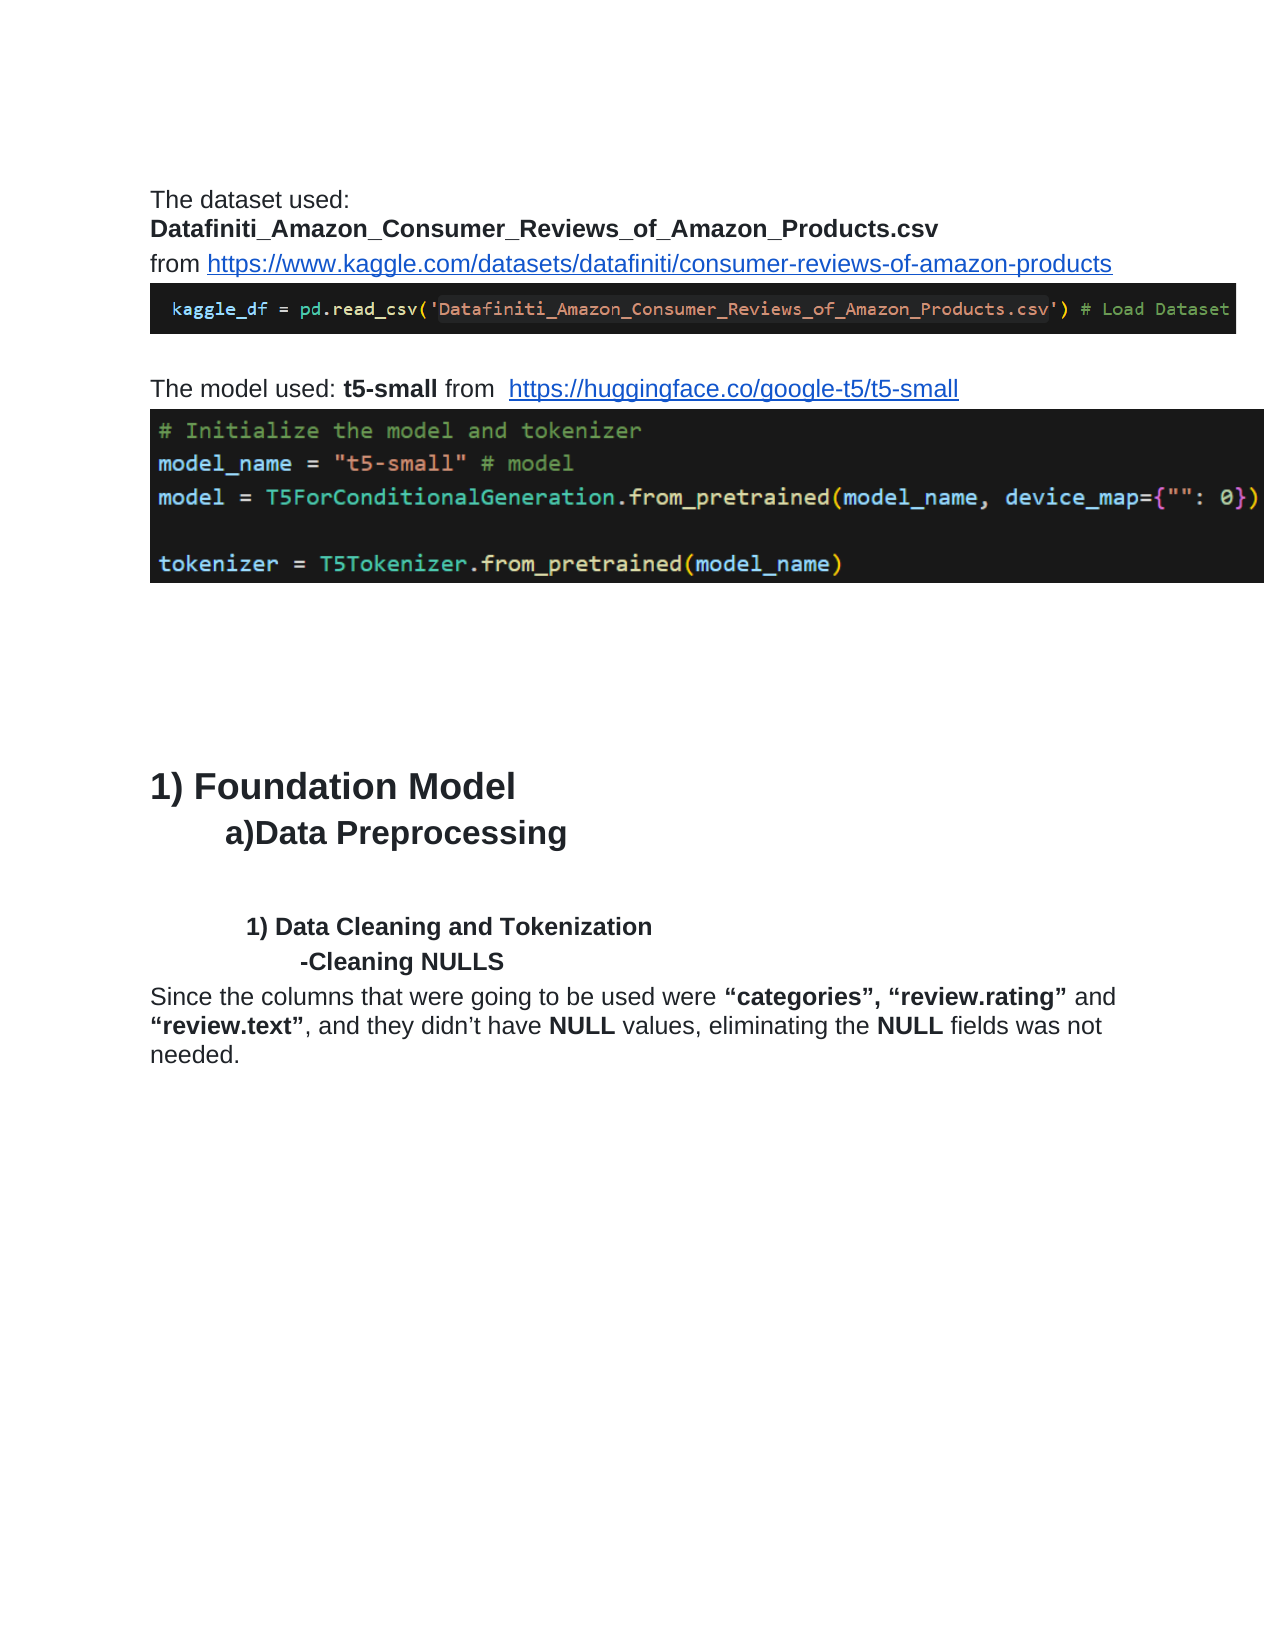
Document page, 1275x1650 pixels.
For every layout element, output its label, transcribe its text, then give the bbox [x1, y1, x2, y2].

text Since the columns that were going to be used were “categories”, “review.rating” and “review.text”, and they didn’t have NULL values, eliminating the NULL fields was not needed. [150, 982, 1125, 1068]
text 1) Foundation Model [150, 764, 1125, 807]
text The dataset used: Datafiniti_Amazon_Consumer_Reviews_of_Amazon_Products.csv [150, 185, 1125, 242]
text from https://www.kaggle.com/datasets/datafiniti/consumer-reviews-of-amazon-products [150, 249, 1125, 277]
text The model used: t5-small from https://huggingface.co/google-t5/t5-small [150, 374, 1125, 403]
text -Cleaning NULLS [150, 947, 1125, 976]
picture [150, 283, 1237, 334]
text 1) Data Cleaning and Tokenization [150, 912, 1125, 941]
picture [150, 409, 1264, 583]
text a)Data Preprocessing [150, 813, 1125, 852]
